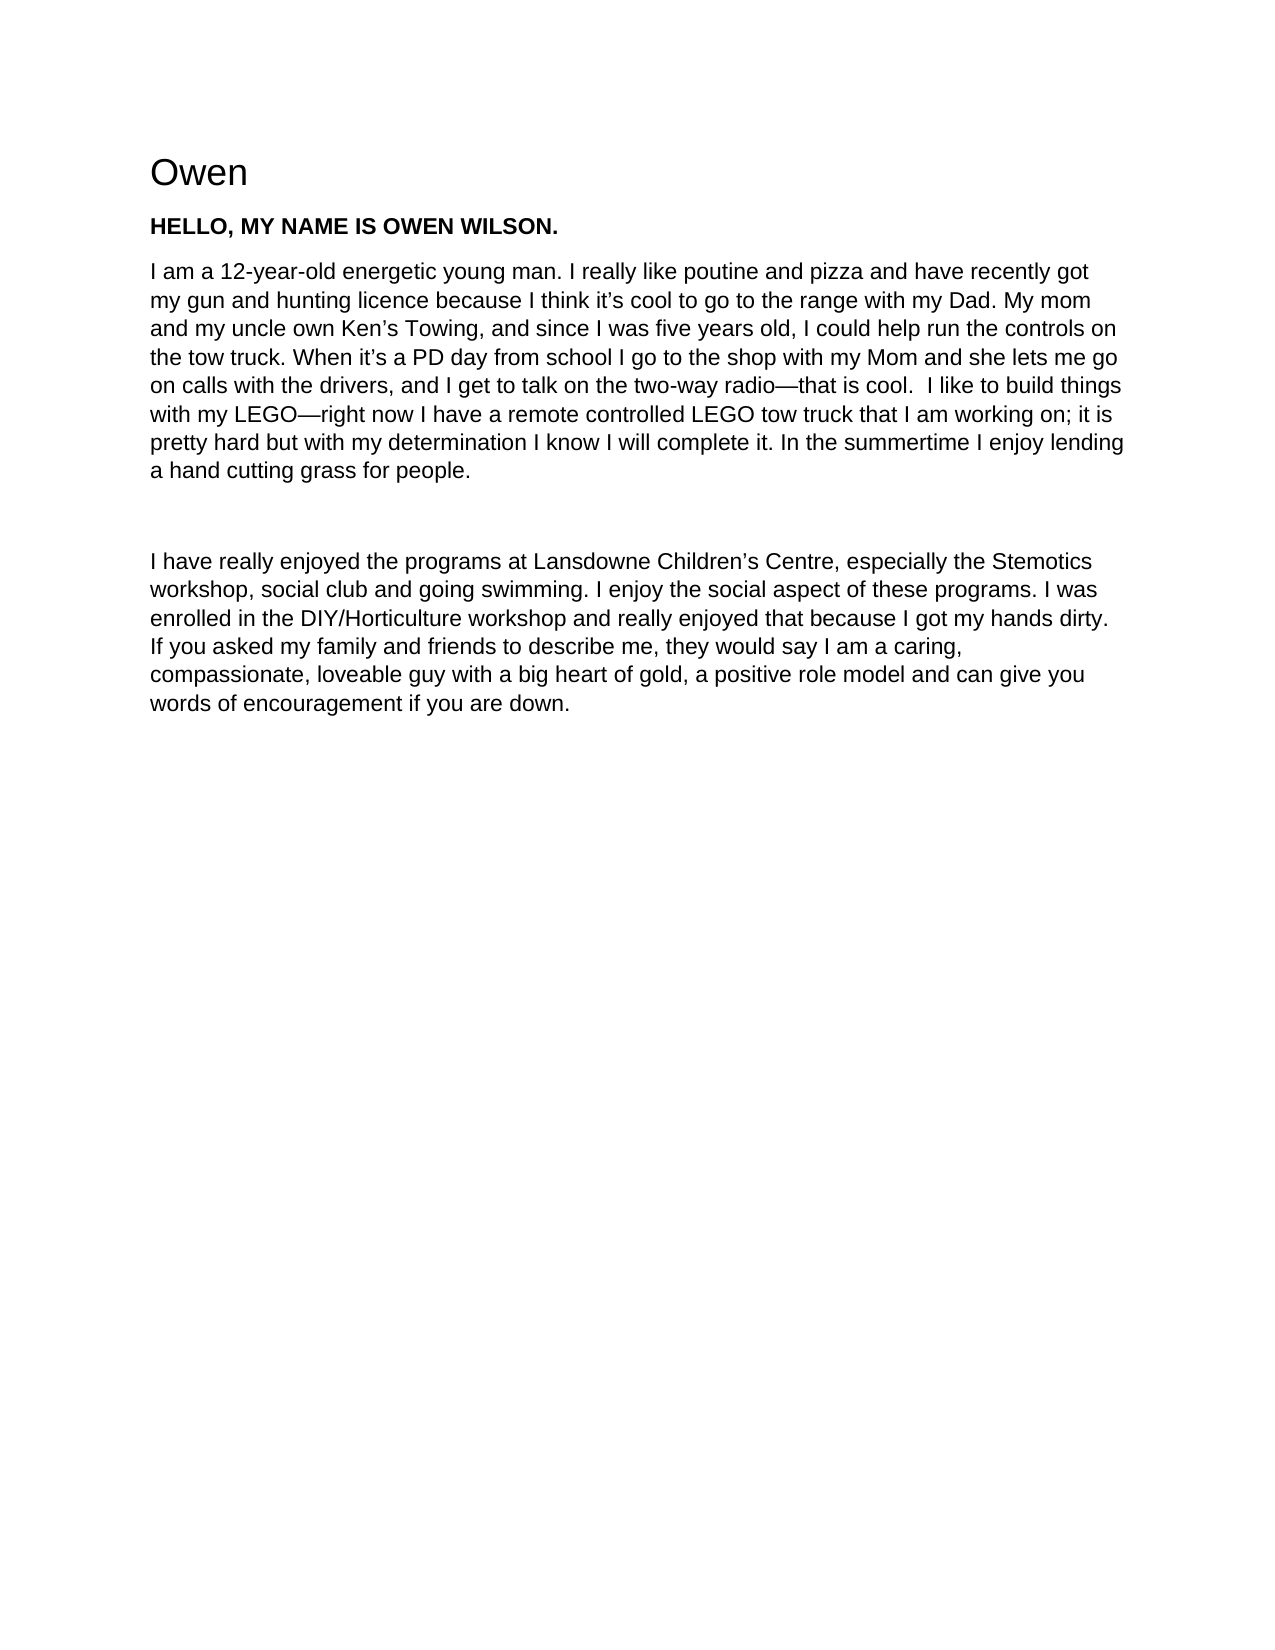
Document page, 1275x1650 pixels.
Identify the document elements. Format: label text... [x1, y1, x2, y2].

text I have really enjoyed the programs at Lansdowne Children’s Centre, especially the Stemotics workshop, social club and going swimming. I enjoy the social aspect of these programs. I was enrolled in the DIY/Horticulture workshop and really enjoyed that because I got my hands dirty. If you asked my family and friends to describe me, they would say I am a caring, compassionate, loveable guy with a big heart of gold, a positive role model and can give you words of encouragement if you are down. [150, 548, 1125, 716]
text I am a 12-year-old energetic young man. I really like poutine and pizza and have recently got my gun and hunting licence because I think it’s cool to go to the range with my Dad. My mom and my uncle own Ken’s Towing, and since I was five years old, I could help run the controls on the tow truck. When it’s a PD day from school I go to the shop with my Mom and she lets me go on calls with the drivers, and I get to talk on the two-way radio—that is cool. I like to build things with my LEGO—right now I have a remote controlled LEGO tow truck that I am working on; it is pretty hard but with my determination I know I will complete it. In the summertime I enjoy lending a hand cutting grass for people. [150, 258, 1125, 484]
text HELLO, MY NAME IS OWEN WILSON. [150, 213, 1125, 239]
text Owen [150, 150, 1125, 193]
